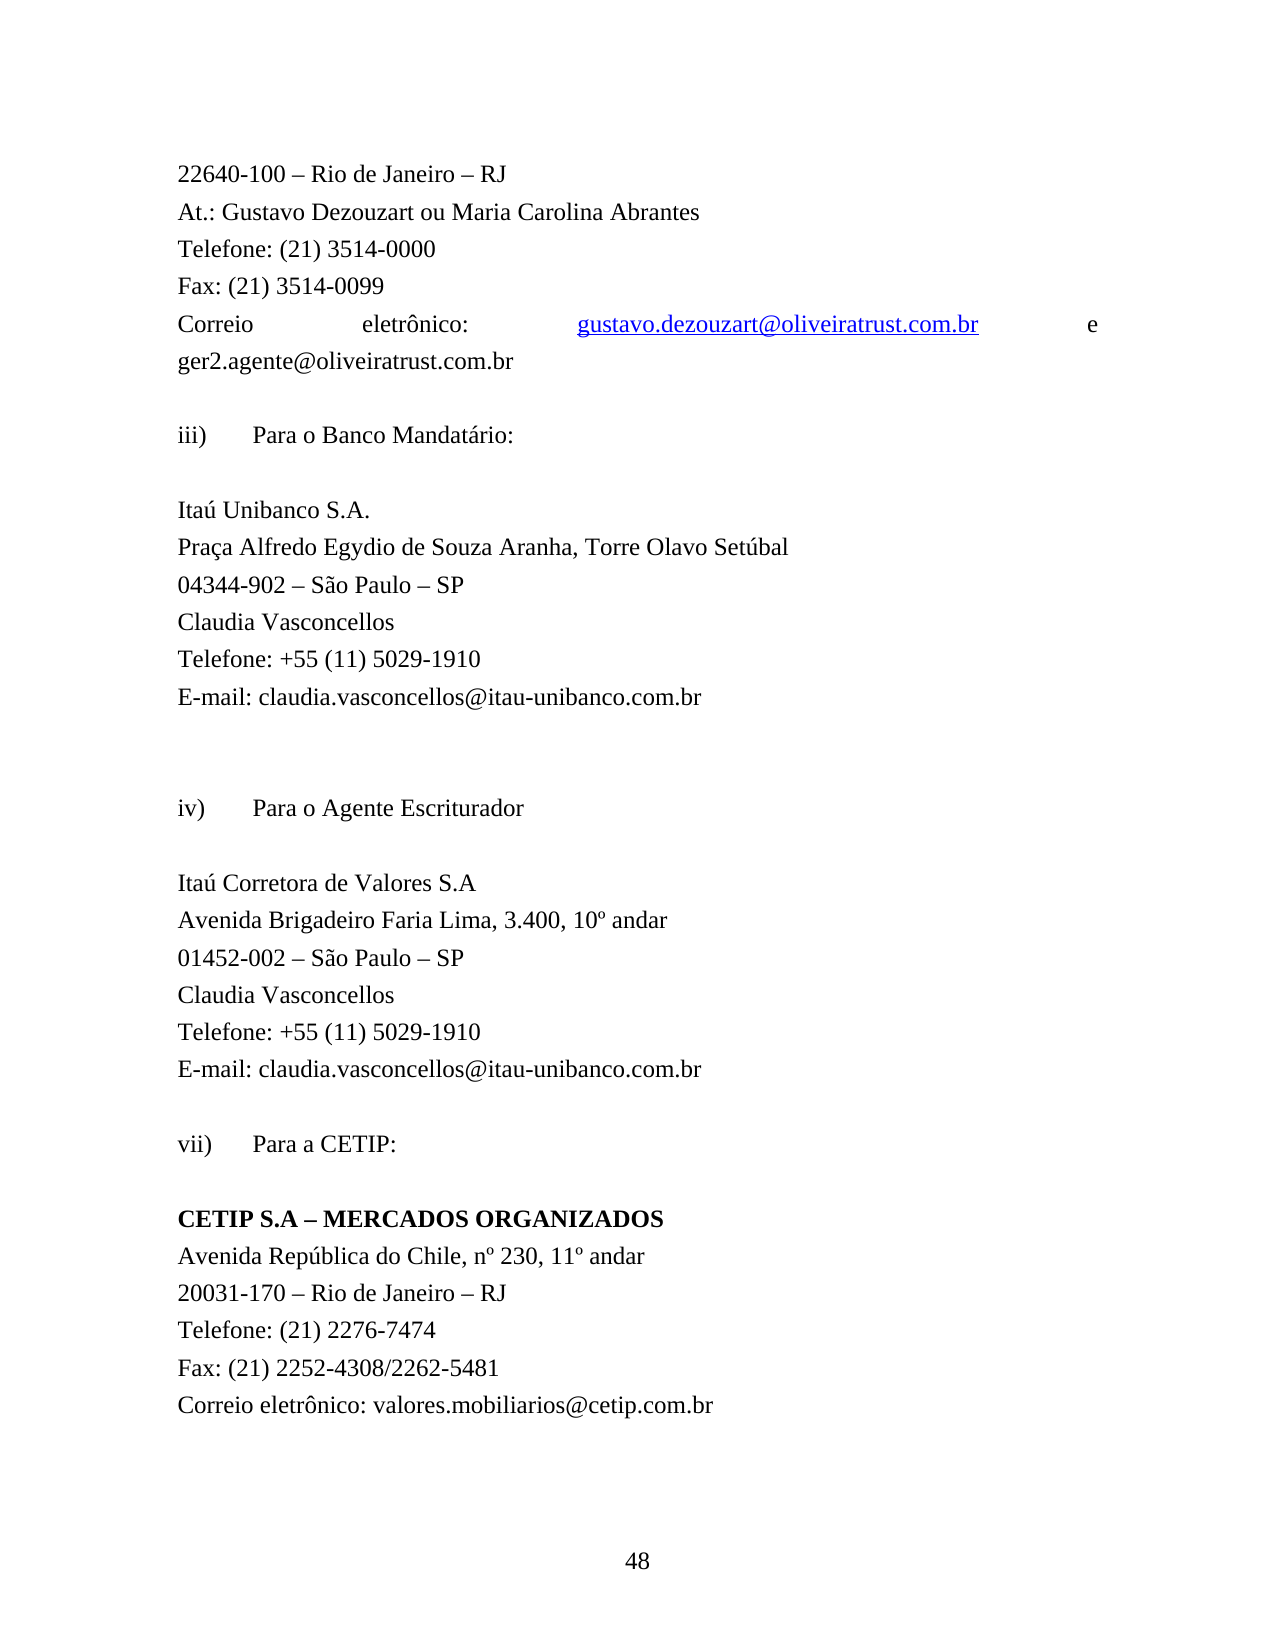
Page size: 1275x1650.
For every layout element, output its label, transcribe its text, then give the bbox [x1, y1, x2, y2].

text Itaú Unibanco S.A. [177, 495, 1098, 524]
text iv) Para o Agente Escriturador [177, 793, 1098, 822]
text Fax: (21) 2252-4308/2262-5481 [177, 1353, 1098, 1382]
text Telefone: (21) 3514-0000 [177, 234, 1098, 263]
text Correio eletrônico: gustavo.dezouzart@oliveiratrust.com.br e ger2.agente@oliveiratrust.com.br [177, 309, 1098, 375]
text 01452-002 – São Paulo – SP [177, 943, 1098, 971]
text CETIP S.A – MERCADOS ORGANIZADOS [177, 1204, 1098, 1232]
text Avenida República do Chile, nº 230, 11º andar [177, 1241, 1098, 1270]
text E-mail: claudia.vasconcellos@itau-unibanco.com.br [177, 682, 1098, 710]
text iii) Para o Banco Mandatário: [177, 421, 1098, 449]
text Telefone: (21) 2276-7474 [177, 1316, 1098, 1344]
text Correio eletrônico: valores.mobiliarios@cetip.com.br [177, 1390, 1098, 1419]
text Praça Alfredo Egydio de Souza Aranha, Torre Olavo Setúbal [177, 532, 1098, 561]
text Fax: (21) 3514-0099 [177, 271, 1098, 300]
text E-mail: claudia.vasconcellos@itau-unibanco.com.br [177, 1054, 1098, 1083]
text Claudia Vasconcellos [177, 607, 1098, 636]
text Telefone: +55 (11) 5029-1910 [177, 644, 1098, 673]
text 04344-902 – São Paulo – SP [177, 570, 1098, 598]
text Claudia Vasconcellos [177, 980, 1098, 1009]
text Itaú Corretora de Valores S.A [177, 868, 1098, 897]
text Telefone: +55 (11) 5029-1910 [177, 1017, 1098, 1046]
text 20031-170 – Rio de Janeiro – RJ [177, 1278, 1098, 1307]
text 22640-100 – Rio de Janeiro – RJ [177, 159, 1098, 188]
text At.: Gustavo Dezouzart ou Maria Carolina Abrantes [177, 197, 1098, 226]
text vii) Para a CETIP: [177, 1129, 1098, 1158]
text Avenida Brigadeiro Faria Lima, 3.400, 10º andar [177, 905, 1098, 934]
